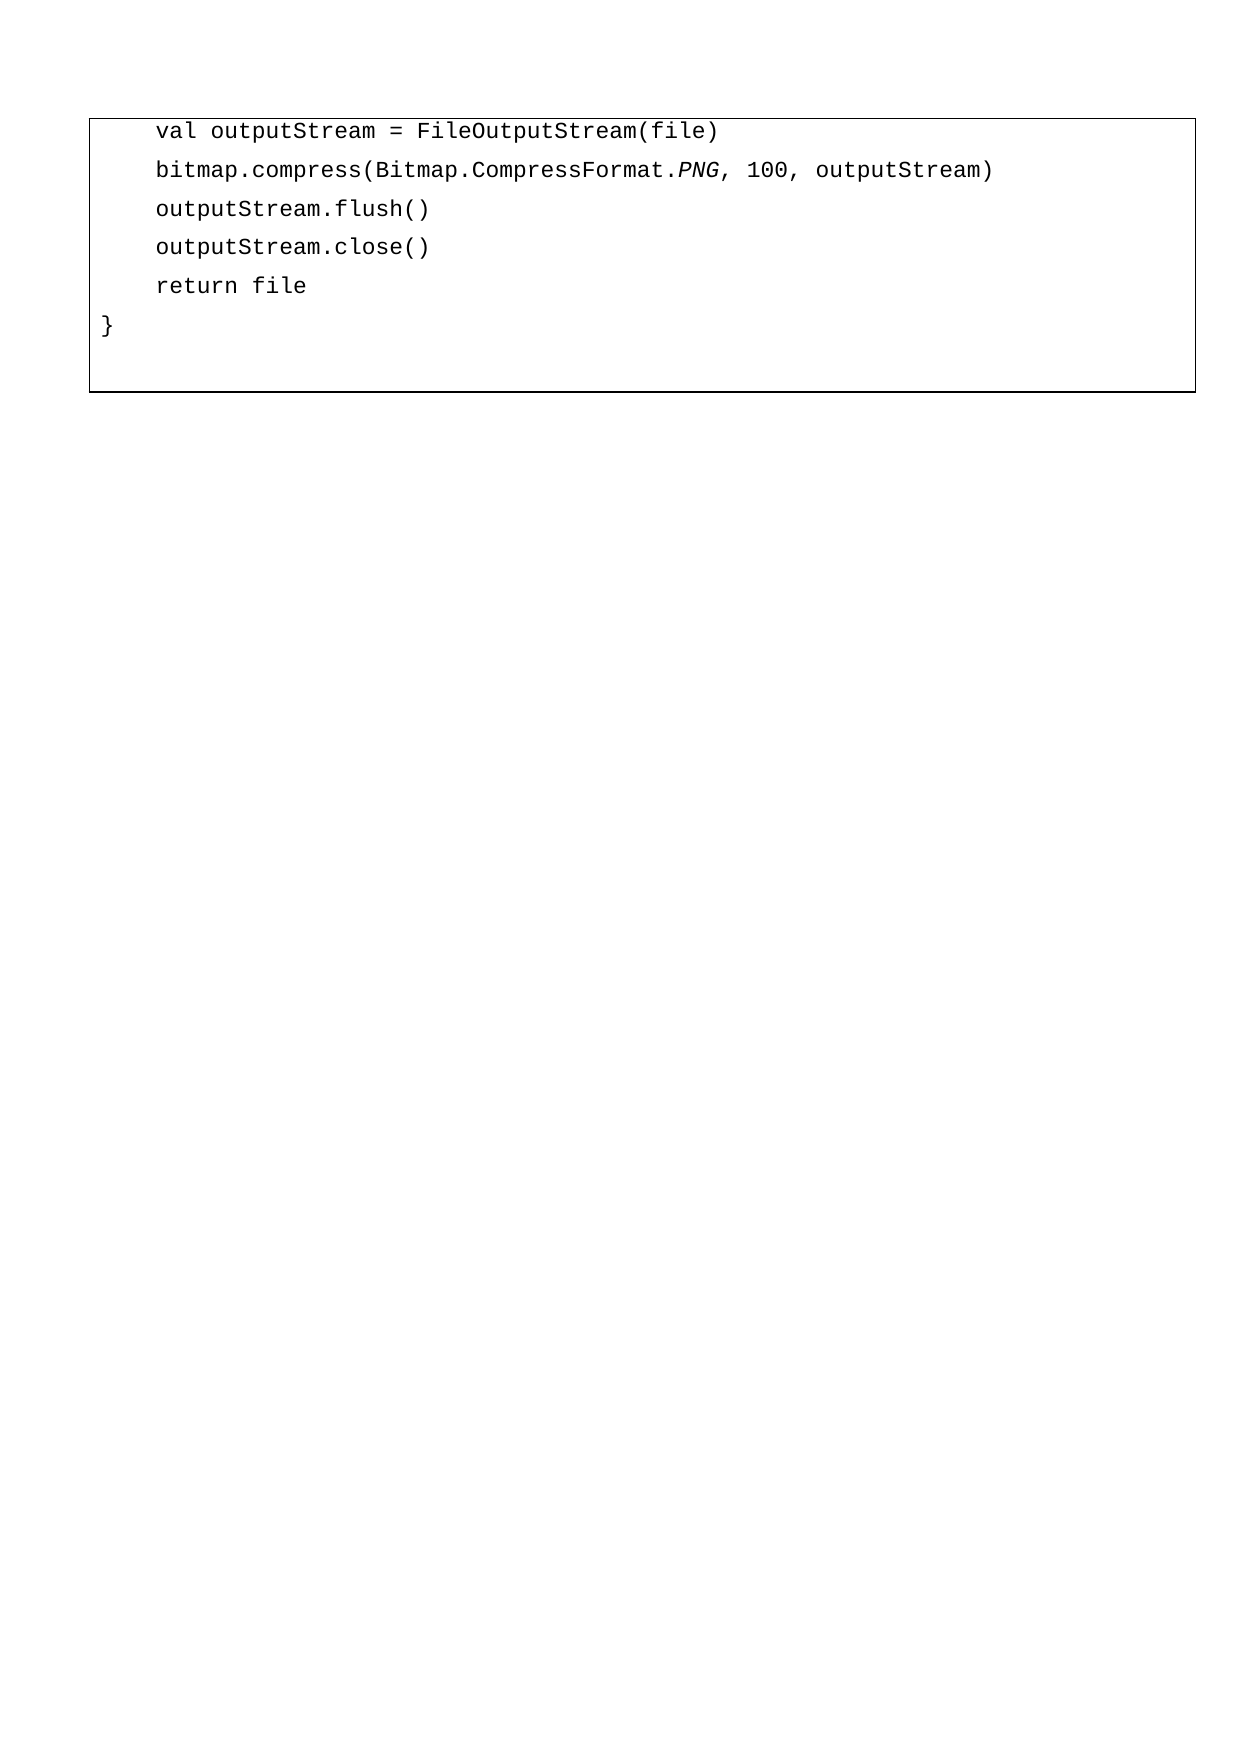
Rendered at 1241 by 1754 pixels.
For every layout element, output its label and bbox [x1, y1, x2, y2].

table_header [90, 119, 1195, 391]
